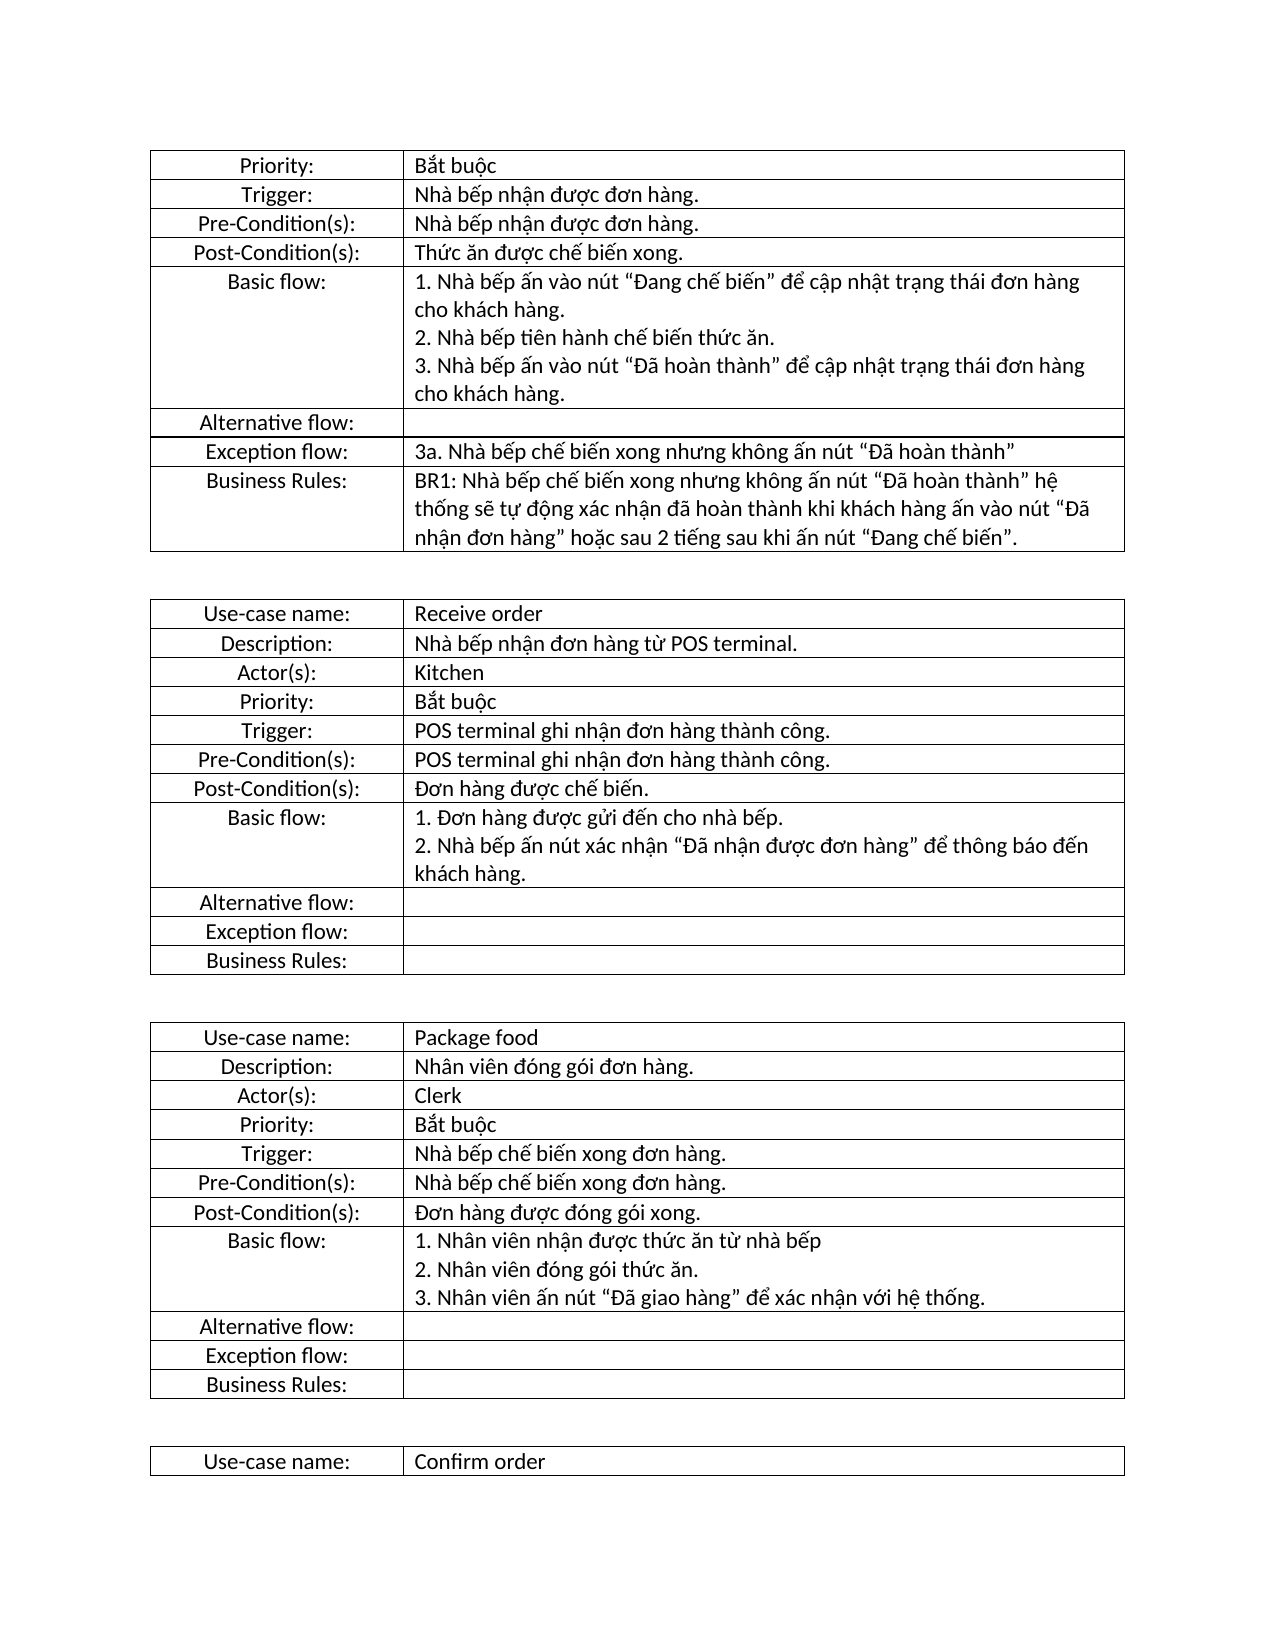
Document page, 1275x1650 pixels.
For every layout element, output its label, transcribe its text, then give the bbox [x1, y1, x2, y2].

table_cell [404, 888, 1124, 916]
table_cell Description: [151, 1052, 403, 1080]
table_cell BR1: Nhà bếp chế biến xong nhưng không ấn nút “Đã hoàn thành” hệ thống sẽ tự động xác nhận đã hoàn thành khi khách hàng ấn vào nút “Đã nhận đơn hàng” hoặc sau 2 tiếng sau khi ấn nút “Đang chế biến”. [404, 467, 1124, 551]
table_cell Trigger: [151, 716, 403, 744]
table_cell Description: [151, 629, 403, 657]
table_cell Exception flow: [151, 438, 403, 466]
table_cell Business Rules: [151, 1370, 403, 1398]
table_cell Bắt buộc [404, 151, 1124, 179]
table_cell Trigger: [151, 180, 403, 208]
table_cell Đơn hàng được chế biến. [404, 774, 1124, 802]
table_cell Đơn hàng được đóng gói xong. [404, 1198, 1124, 1226]
table_cell Pre-Condition(s): [151, 745, 403, 773]
table_cell 3a. Nhà bếp chế biến xong nhưng không ấn nút “Đã hoàn thành” [404, 438, 1124, 466]
table_cell Nhà bếp nhận được đơn hàng. [404, 209, 1124, 237]
table_cell POS terminal ghi nhận đơn hàng thành công. [404, 716, 1124, 744]
table_cell Pre-Condition(s): [151, 209, 403, 237]
table_cell Actor(s): [151, 658, 403, 686]
table_cell Business Rules: [151, 946, 403, 974]
table_header Use-case name: [151, 600, 403, 628]
table_cell Post-Condition(s): [151, 1198, 403, 1226]
table_cell Post-Condition(s): [151, 774, 403, 802]
table_cell [404, 1370, 1124, 1398]
table_header Use-case name: [151, 1023, 403, 1051]
table_cell Thức ăn được chế biến xong. [404, 238, 1124, 266]
table_cell Exception flow: [151, 1341, 403, 1369]
table_cell Post-Condition(s): [151, 238, 403, 266]
table_cell Priority: [151, 1110, 403, 1138]
table_cell Nhà bếp chế biến xong đơn hàng. [404, 1140, 1124, 1167]
table_cell Nhân viên đóng gói đơn hàng. [404, 1052, 1124, 1080]
table_cell Nhà bếp chế biến xong đơn hàng. [404, 1169, 1124, 1197]
table_cell Clerk [404, 1081, 1124, 1109]
table_cell Basic flow: [151, 267, 403, 407]
table_cell Basic flow: [151, 803, 403, 887]
table_header Package food [404, 1023, 1124, 1051]
table_cell Priority: [151, 151, 403, 179]
table_cell Alternative flow: [151, 1312, 403, 1340]
table_cell Pre-Condition(s): [151, 1169, 403, 1197]
table_header Confirm order [404, 1447, 1124, 1475]
table_cell Exception flow: [151, 917, 403, 945]
table_cell [404, 409, 1124, 436]
table_cell Basic flow: [151, 1227, 403, 1311]
table_cell [404, 1312, 1124, 1340]
table_cell Actor(s): [151, 1081, 403, 1109]
table_cell Priority: [151, 687, 403, 715]
table_cell Trigger: [151, 1140, 403, 1167]
table_cell Alternative flow: [151, 888, 403, 916]
table_cell Alternative flow: [151, 409, 403, 436]
table_cell [404, 946, 1124, 974]
table_cell 1. Nhà bếp ấn vào nút “Đang chế biến” để cập nhật trạng thái đơn hàng cho khách hàng. 2. Nhà bếp tiên hành chế biến thức ăn. 3. Nhà bếp ấn vào nút “Đã hoàn thành” để cập nhật trạng thái đơn hàng cho khách hàng. [404, 267, 1124, 407]
table_cell [404, 917, 1124, 945]
table_cell 1. Nhân viên nhận được thức ăn từ nhà bếp 2. Nhân viên đóng gói thức ăn. 3. Nhân viên ấn nút “Đã giao hàng” để xác nhận với hệ thống. [404, 1227, 1124, 1311]
table_cell Kitchen [404, 658, 1124, 686]
table_cell Nhà bếp nhận đơn hàng từ POS terminal. [404, 629, 1124, 657]
table_cell Business Rules: [151, 467, 403, 551]
table_cell [404, 1341, 1124, 1369]
table_cell 1. Đơn hàng được gửi đến cho nhà bếp. 2. Nhà bếp ấn nút xác nhận “Đã nhận được đơn hàng” để thông báo đến khách hàng. [404, 803, 1124, 887]
table_cell Nhà bếp nhận được đơn hàng. [404, 180, 1124, 208]
table_cell Bắt buộc [404, 687, 1124, 715]
table_cell Bắt buộc [404, 1110, 1124, 1138]
table_header Receive order [404, 600, 1124, 628]
table_cell POS terminal ghi nhận đơn hàng thành công. [404, 745, 1124, 773]
table_header Use-case name: [151, 1447, 403, 1475]
